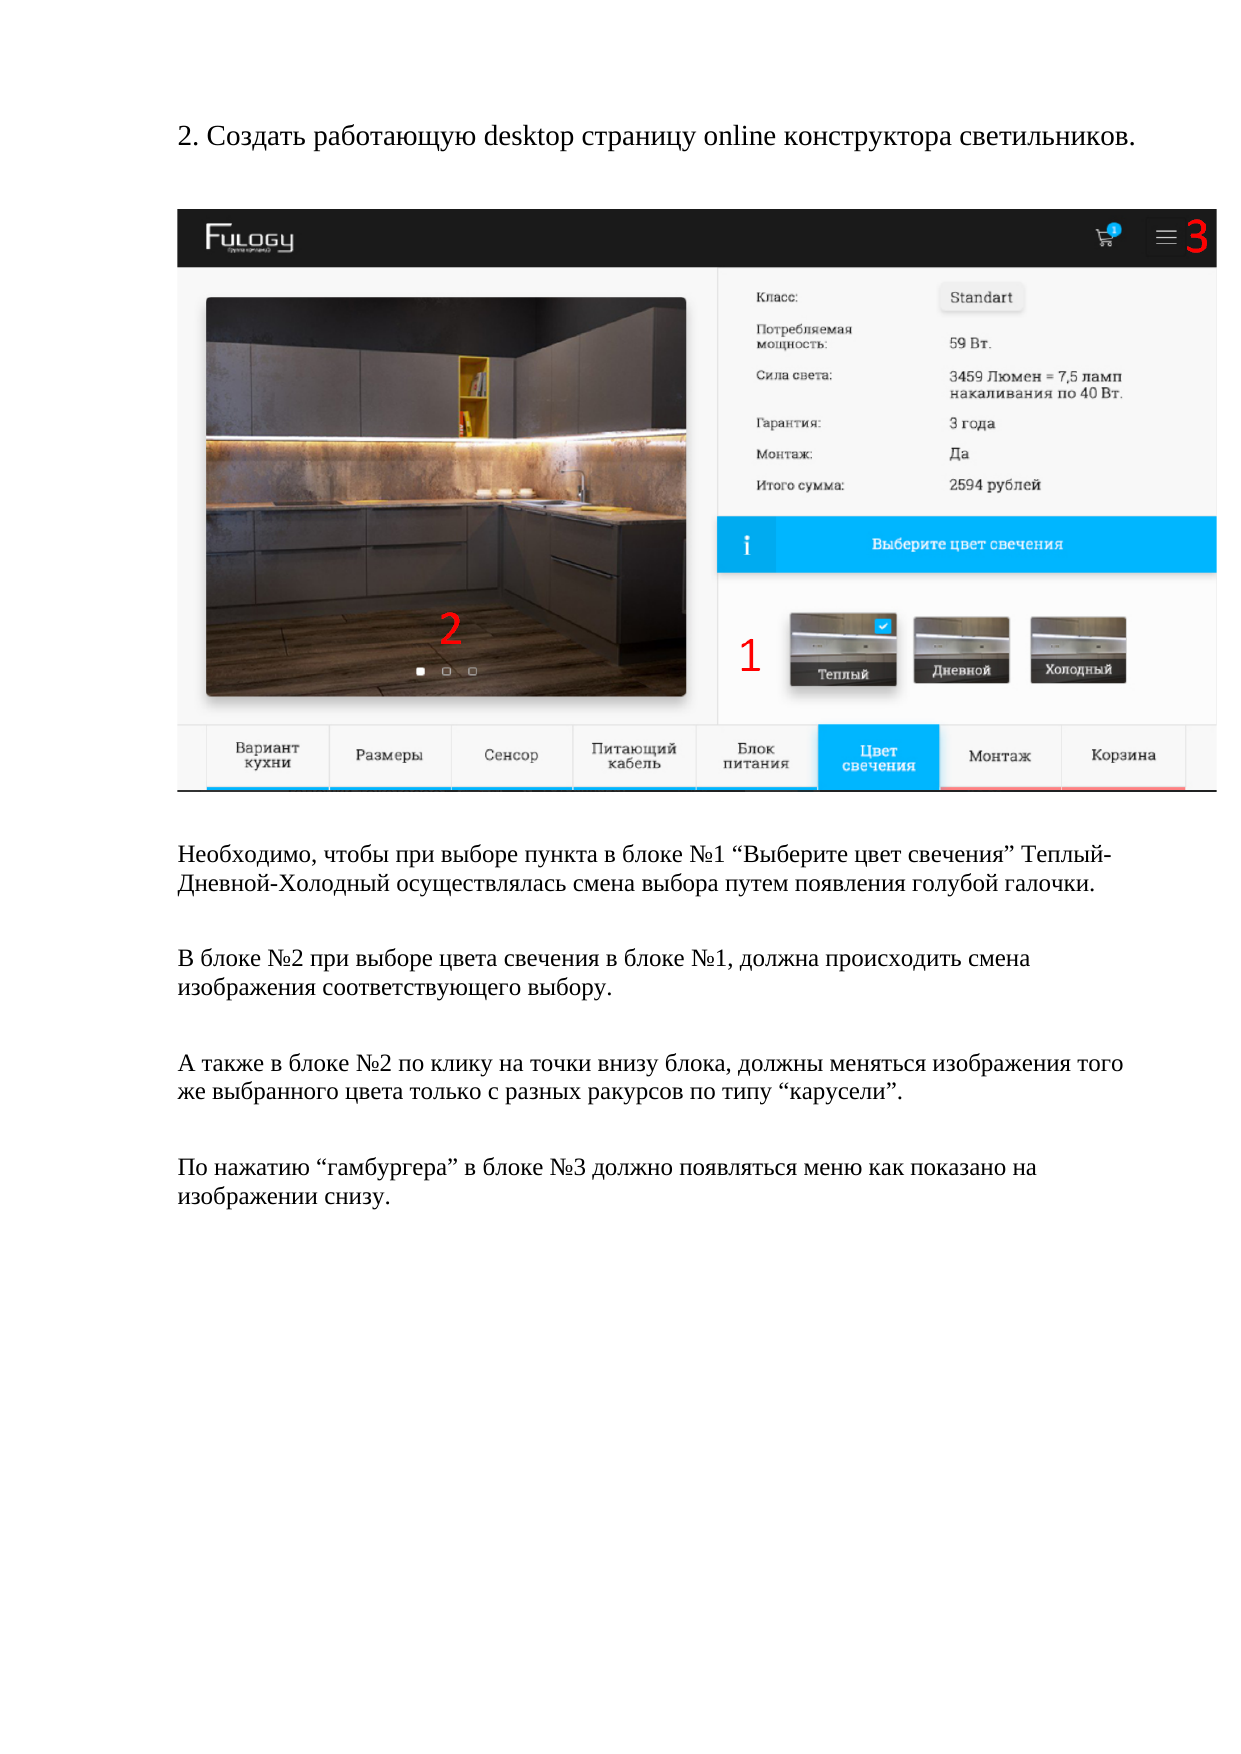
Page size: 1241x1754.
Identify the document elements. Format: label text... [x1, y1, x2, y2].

picture [922, 541, 928, 549]
picture [177, 209, 1217, 792]
picture [939, 541, 945, 549]
text В блоке №2 при выборе цвета свечения в блоке №1, должна происходить смена изображения соответствующего выбору. [177, 943, 1152, 1001]
picture [873, 538, 901, 549]
subtitle 2. Создать работающую desktop страницу online конструктора светильников. [177, 118, 1152, 152]
picture [951, 541, 958, 550]
picture [901, 541, 917, 551]
picture [967, 541, 985, 549]
picture [1005, 541, 1024, 549]
text По нажатию “гамбургера” в блоке №3 должно появляться меню как показано на изображении снизу. [177, 1152, 1152, 1209]
picture [1045, 541, 1052, 549]
picture [1027, 541, 1032, 549]
picture [999, 541, 1004, 549]
picture [931, 541, 937, 549]
text Необходимо, чтобы при выборе пункта в блоке №1 “Выберите цвет свечения” Теплый-Дневной-Холодный осуществлялась смена выбора путем появления голубой галочки. [177, 839, 1152, 896]
text А также в блоке №2 по клику на точки внизу блока, должны меняться изображения того же выбранного цвета только с разных ракурсов по типу “карусели”. [177, 1048, 1152, 1105]
